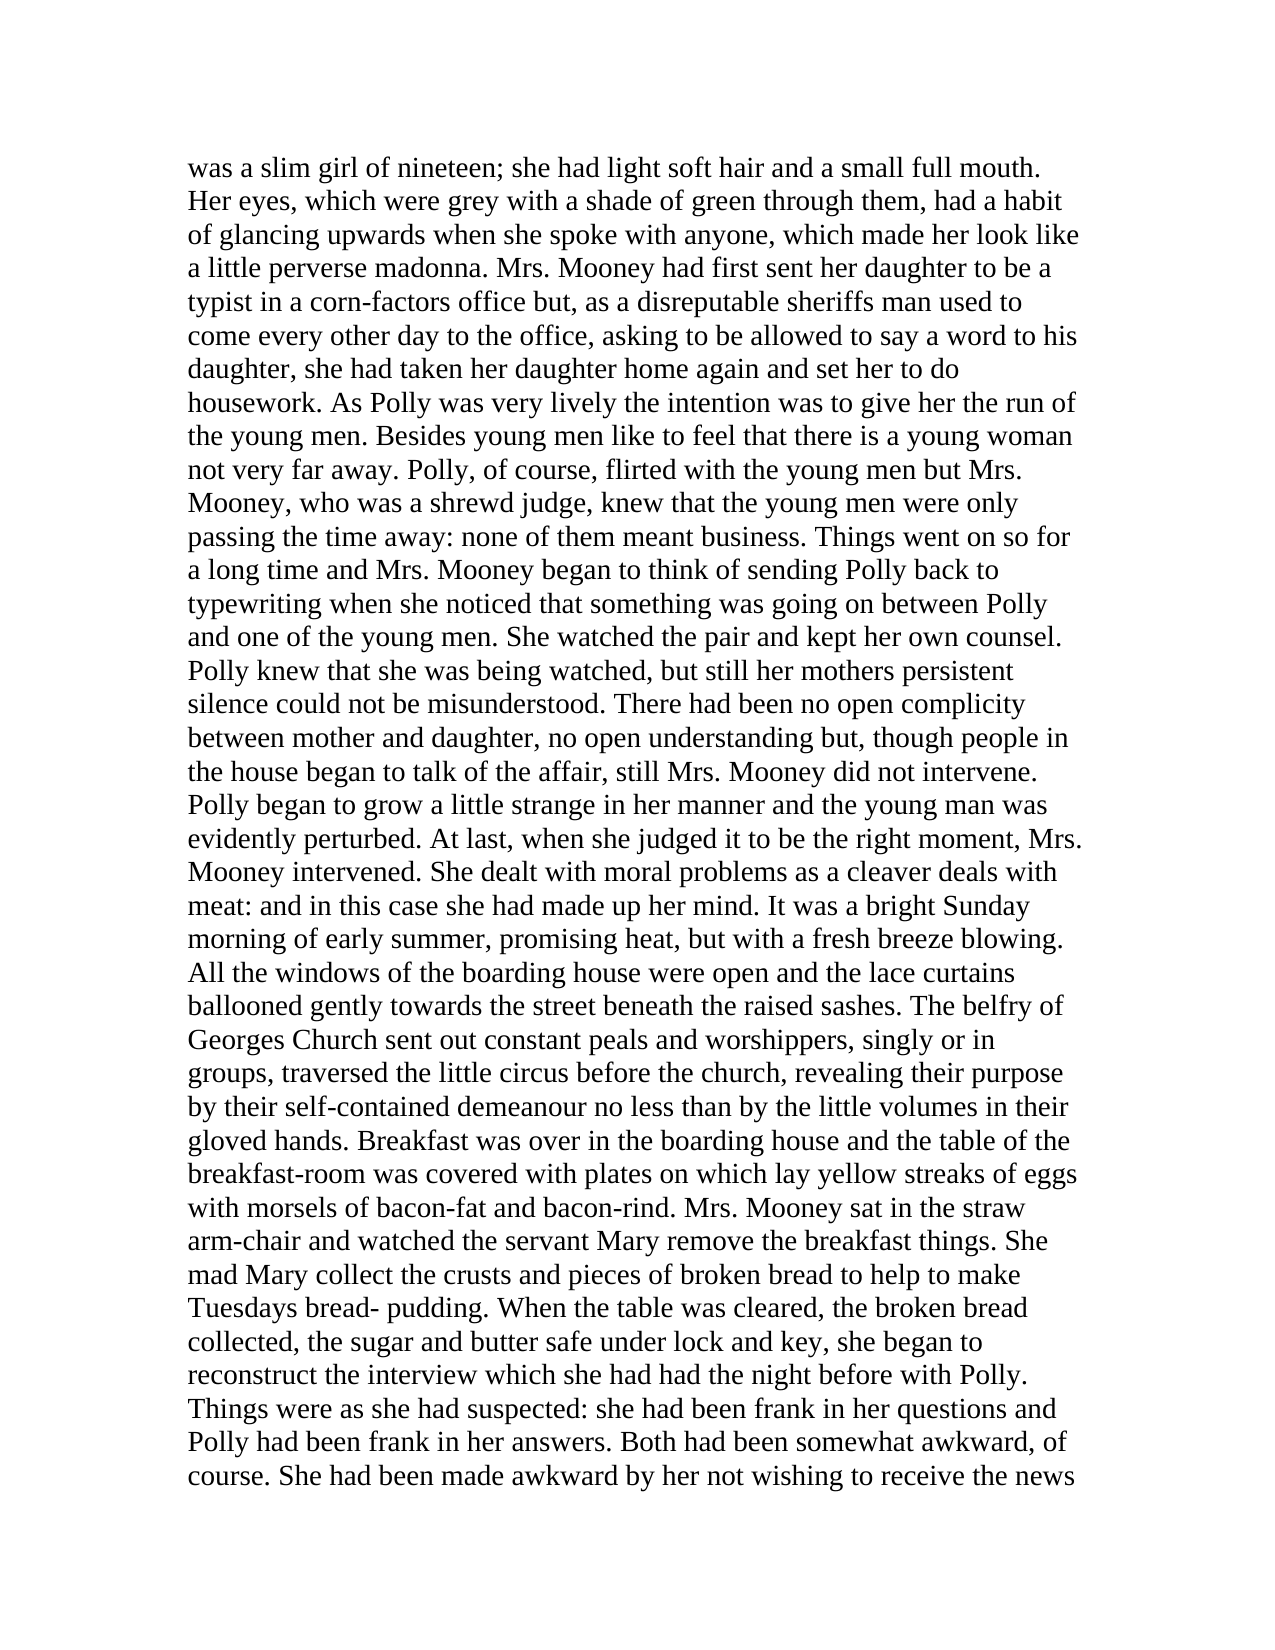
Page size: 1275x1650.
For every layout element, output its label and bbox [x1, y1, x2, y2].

text [187, 150, 1087, 1492]
